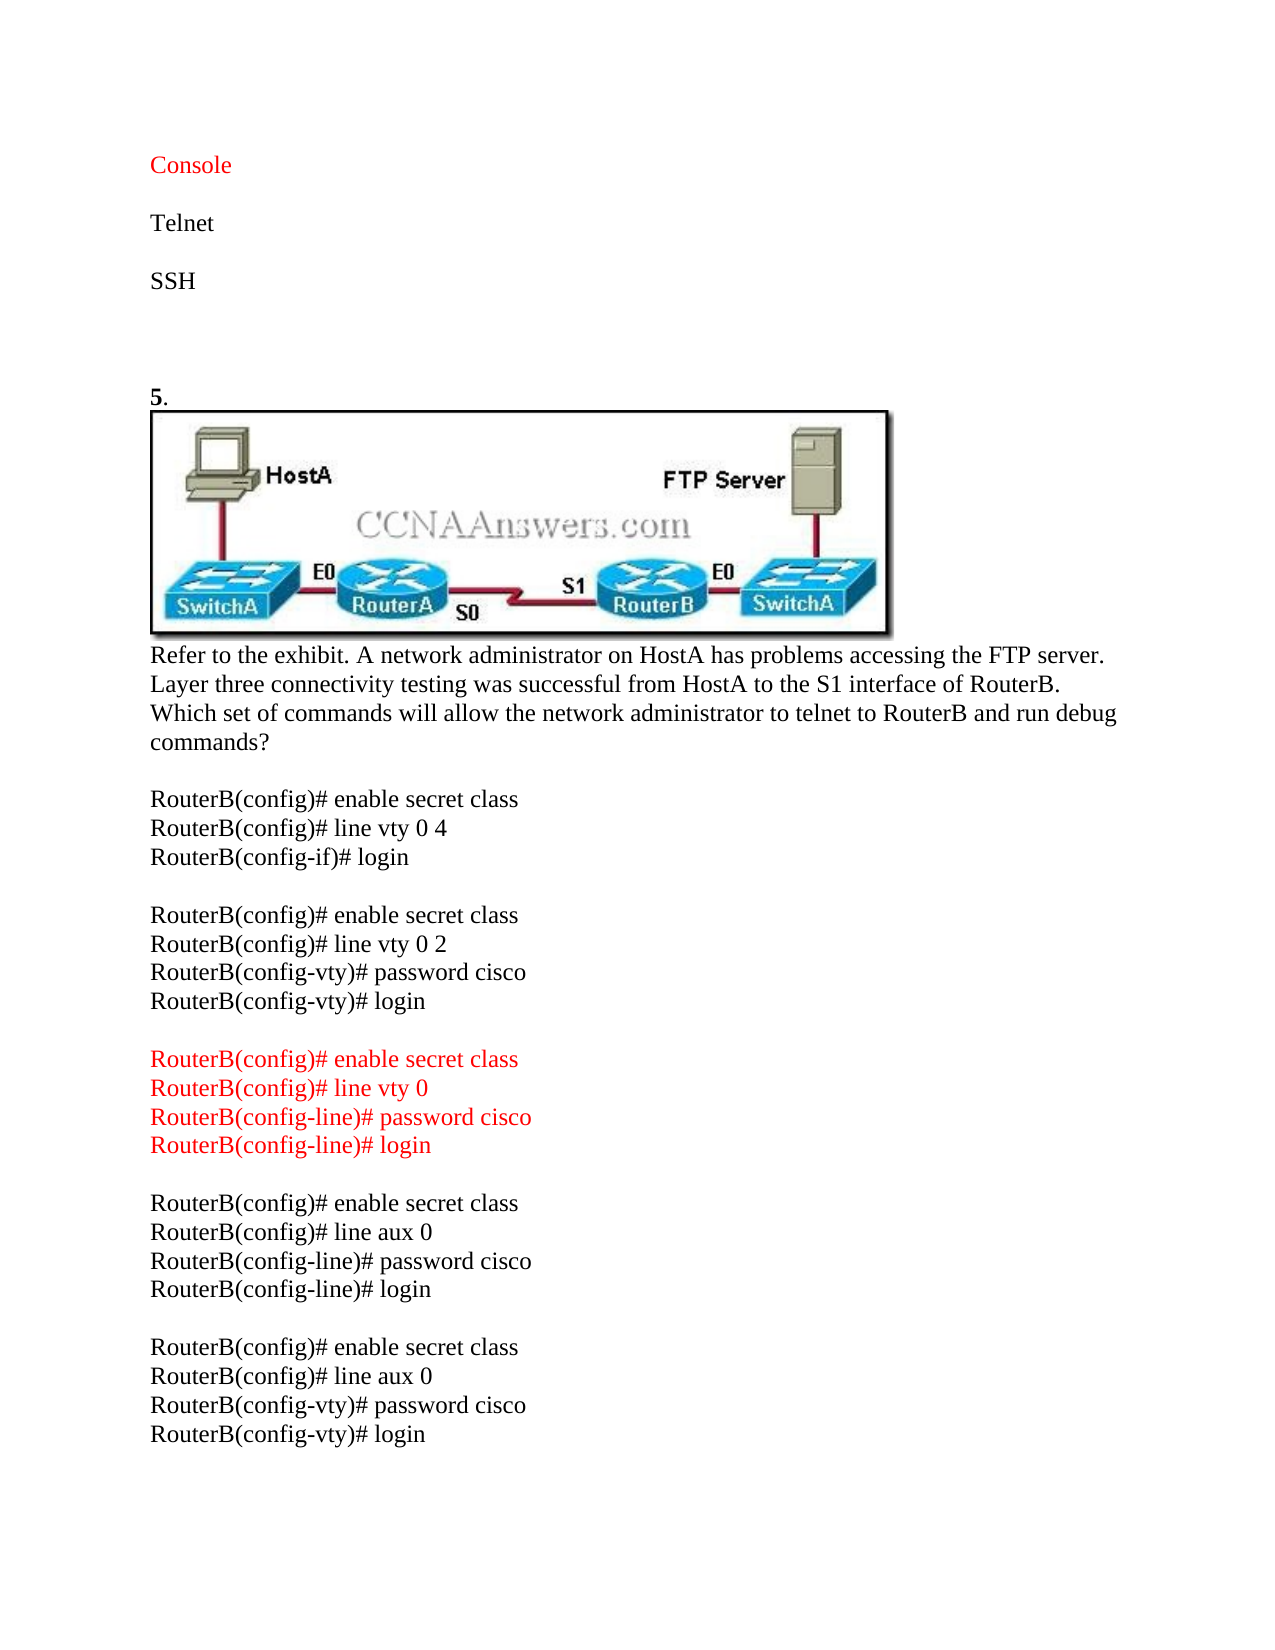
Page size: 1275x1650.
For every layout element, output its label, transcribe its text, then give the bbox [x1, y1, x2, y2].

picture [150, 410, 895, 641]
text RouterB(config)# enable secret class RouterB(config)# line vty 0 RouterB(config-line)# password cisco RouterB(config-line)# login [150, 1044, 1125, 1159]
text Telnet [150, 208, 1125, 237]
text RouterB(config)# enable secret class RouterB(config)# line vty 0 4 RouterB(config-if)# login [150, 784, 1125, 871]
text RouterB(config)# enable secret class RouterB(config)# line aux 0 RouterB(config-vty)# password cisco RouterB(config-vty)# login [150, 1332, 1125, 1447]
text RouterB(config)# enable secret class RouterB(config)# line aux 0 RouterB(config-line)# password cisco RouterB(config-line)# login [150, 1188, 1125, 1303]
text SSH [150, 266, 1125, 294]
text Console [150, 150, 1125, 179]
text RouterB(config)# enable secret class RouterB(config)# line vty 0 2 RouterB(config-vty)# password cisco RouterB(config-vty)# login [150, 900, 1125, 1015]
